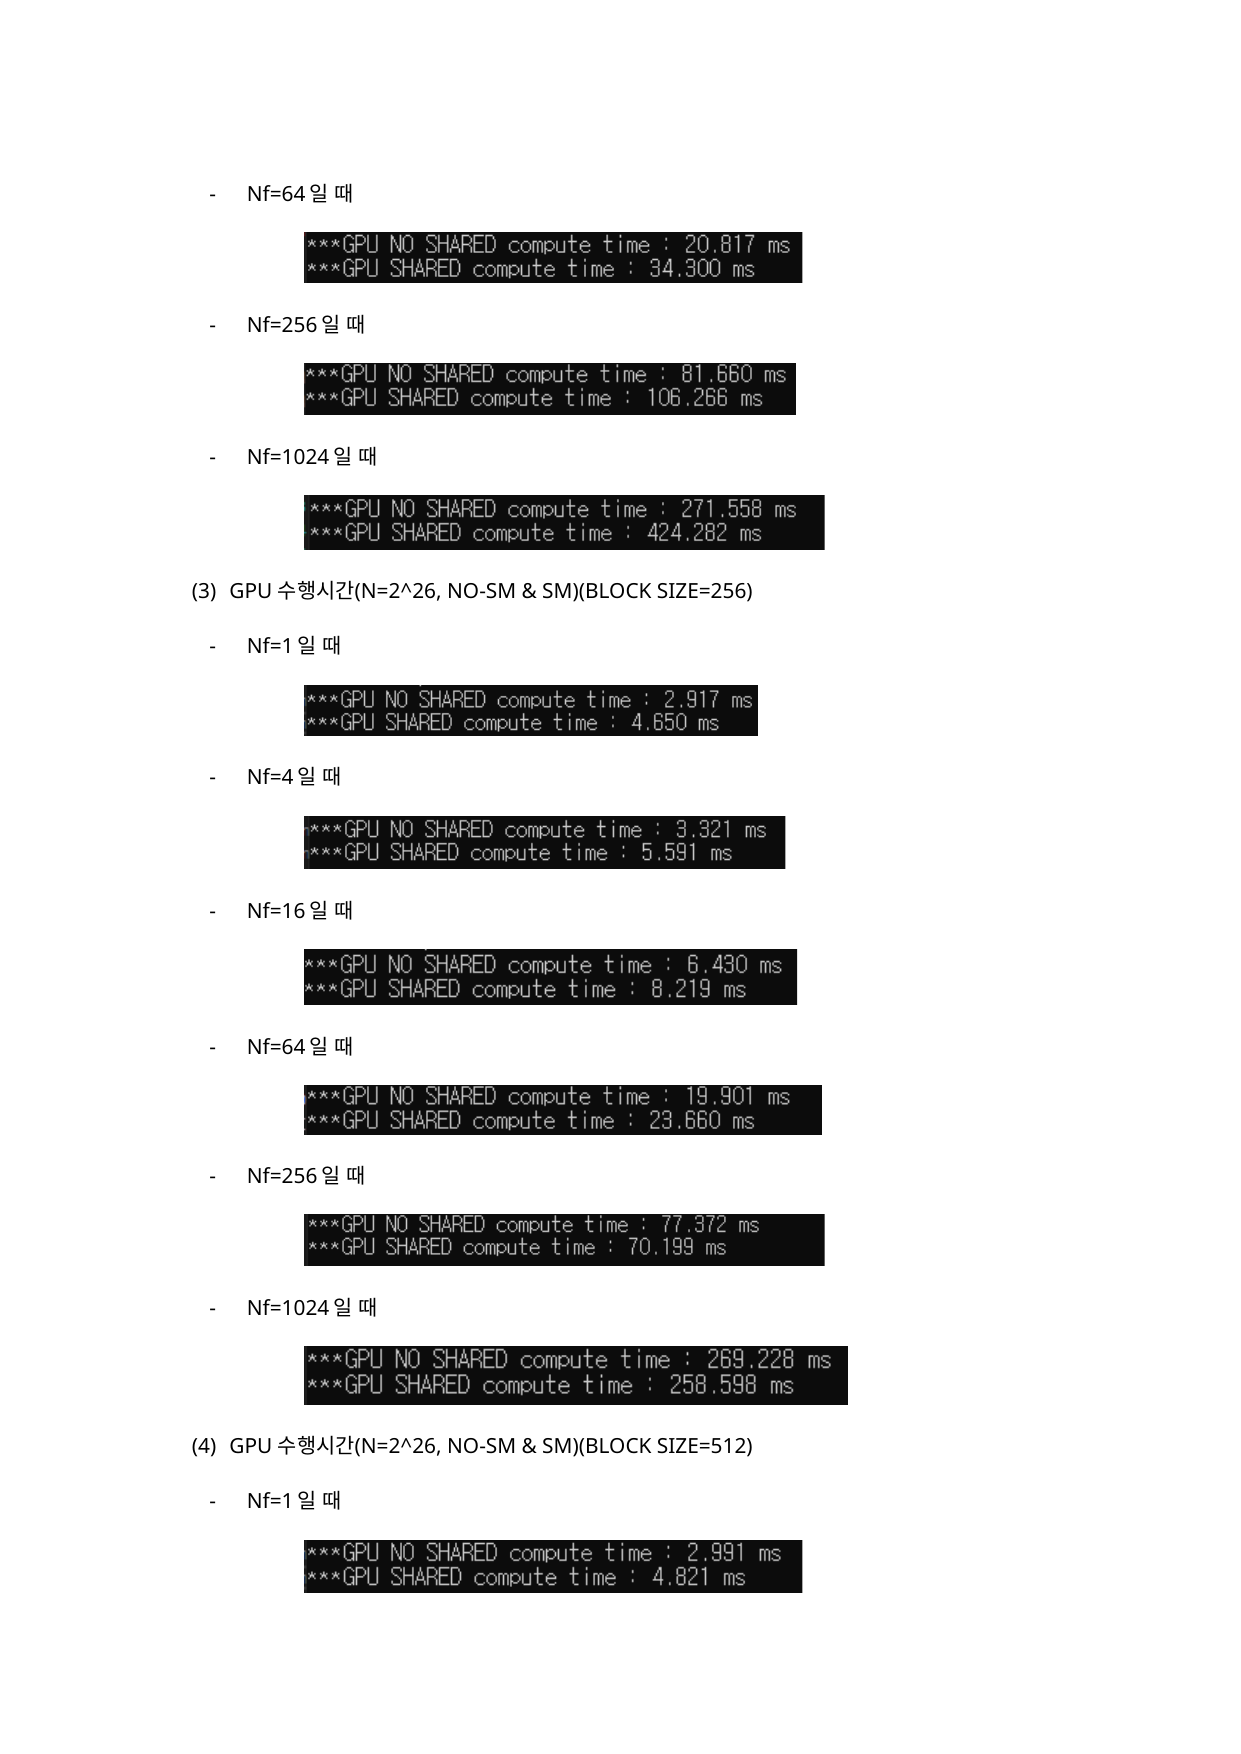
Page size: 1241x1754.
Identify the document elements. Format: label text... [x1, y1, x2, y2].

picture [304, 363, 796, 415]
list Nf=64일 때 [209, 177, 1090, 207]
list Nf=256일 때 [209, 1159, 1090, 1189]
list Nf=1일 때 [209, 1485, 1090, 1515]
list Nf=1일 때 [209, 630, 1090, 660]
picture [304, 1346, 848, 1405]
picture [304, 949, 798, 1005]
picture [304, 1540, 803, 1593]
picture [304, 685, 758, 736]
picture [304, 1085, 822, 1135]
list Nf=16일 때 [209, 894, 1090, 924]
picture [304, 495, 825, 550]
list Nf=256일 때 [209, 308, 1090, 338]
list GPU 수행시간(N=2^26, NO-SM & SM)(BLOCK SIZE=512) [192, 1429, 1090, 1459]
picture [304, 816, 786, 869]
list Nf=1024일 때 [209, 440, 1090, 470]
list Nf=1024일 때 [209, 1291, 1090, 1321]
list Nf=4일 때 [209, 761, 1090, 791]
picture [304, 1214, 825, 1266]
list GPU 수행시간(N=2^26, NO-SM & SM)(BLOCK SIZE=256) [192, 574, 1090, 604]
list Nf=64일 때 [209, 1030, 1090, 1060]
picture [304, 232, 803, 283]
